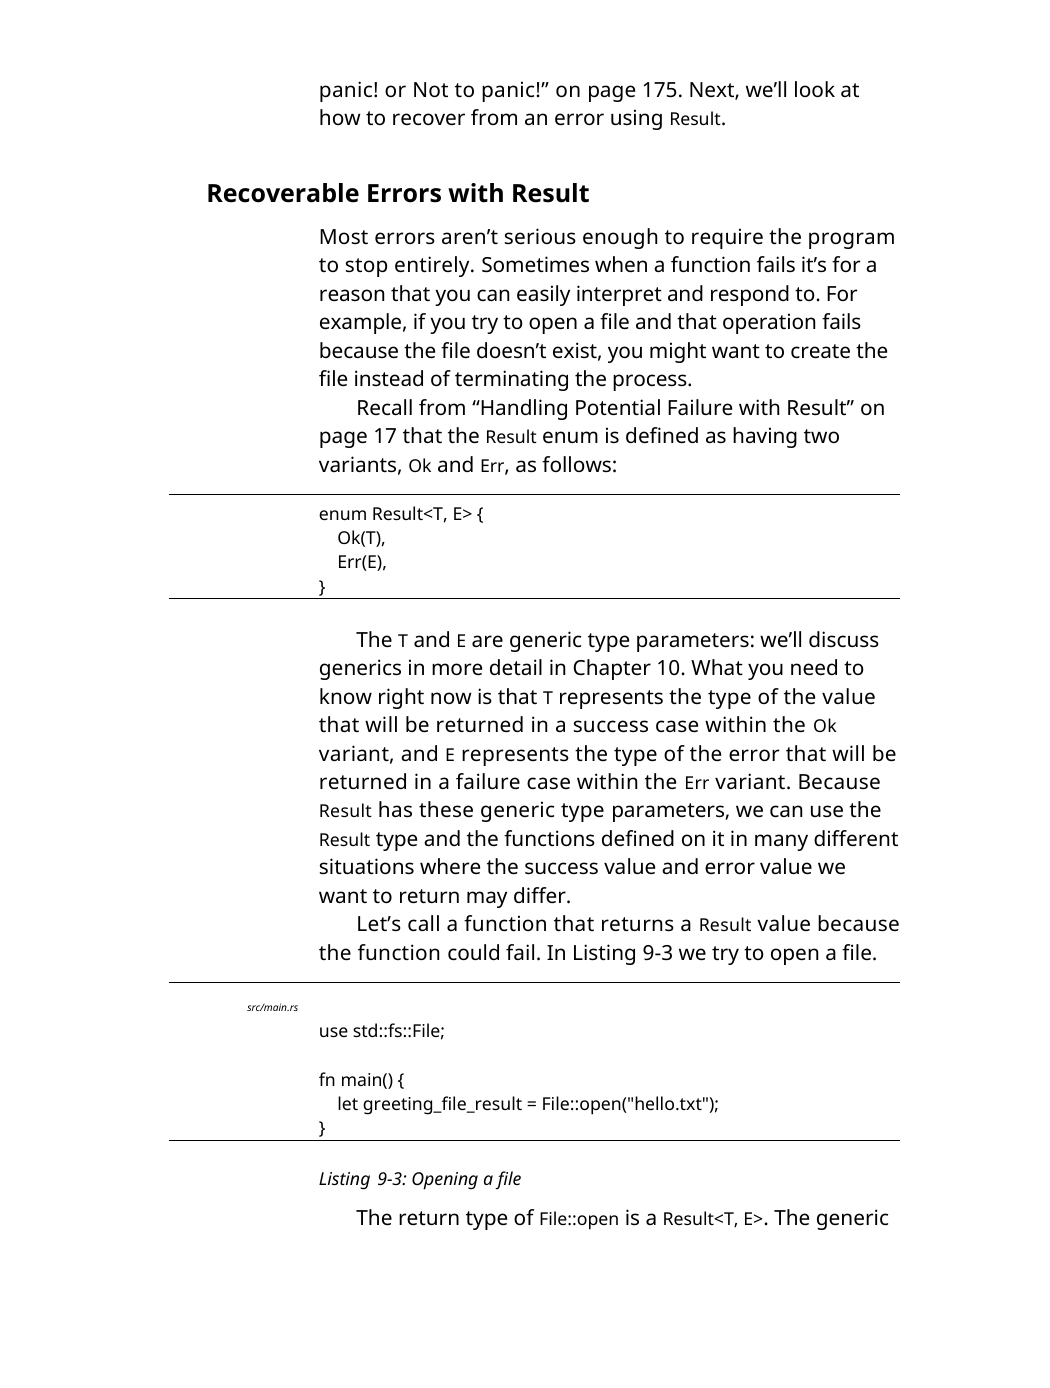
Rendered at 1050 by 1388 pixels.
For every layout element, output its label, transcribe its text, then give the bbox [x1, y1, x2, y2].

text } [319, 1115, 900, 1139]
text let greeting_file_result = File::open("hello.txt"); [319, 1091, 900, 1115]
text Ok(T), [319, 526, 900, 550]
text Let’s call a function that returns a Result value because the function could fail. In Listing 9-3 we try to open a file. [319, 909, 900, 966]
text } [319, 574, 900, 598]
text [319, 75, 900, 132]
text The T and E are generic type parameters: we’ll discuss generics in more detail in Chapter 10. What you need to know right now is that T represents the type of the value that will be returned in a success case within the Ok variant, and E represents the type of the error that will be returned in a failure case within the Err variant. Because Result has these generic type parameters, we can use the Result type and the functions defined on it in many different situations where the success value and error value we want to return may differ. [319, 625, 900, 909]
text fn main() { [319, 1067, 900, 1091]
list Listing 9-3: Opening a file [319, 1166, 900, 1190]
text Err(E), [319, 550, 900, 574]
text Recoverable Errors with Result [206, 176, 900, 210]
text src/main.rs [169, 990, 300, 1014]
text Most errors aren’t serious enough to require the program to stop entirely. Sometimes when a function fails it’s for a reason that you can easily interpret and respond to. For example, if you try to open a file and that operation fails because the file doesn’t exist, you might want to create the file instead of terminating the process. [319, 222, 900, 393]
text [319, 1203, 900, 1231]
text use std::fs::File; [319, 1019, 900, 1043]
text Recall from “Handling Potential Failure with Result” on page 17 that the Result enum is defined as having two variants, Ok and Err, as follows: [319, 393, 900, 478]
text enum Result<T, E> { [319, 502, 900, 526]
